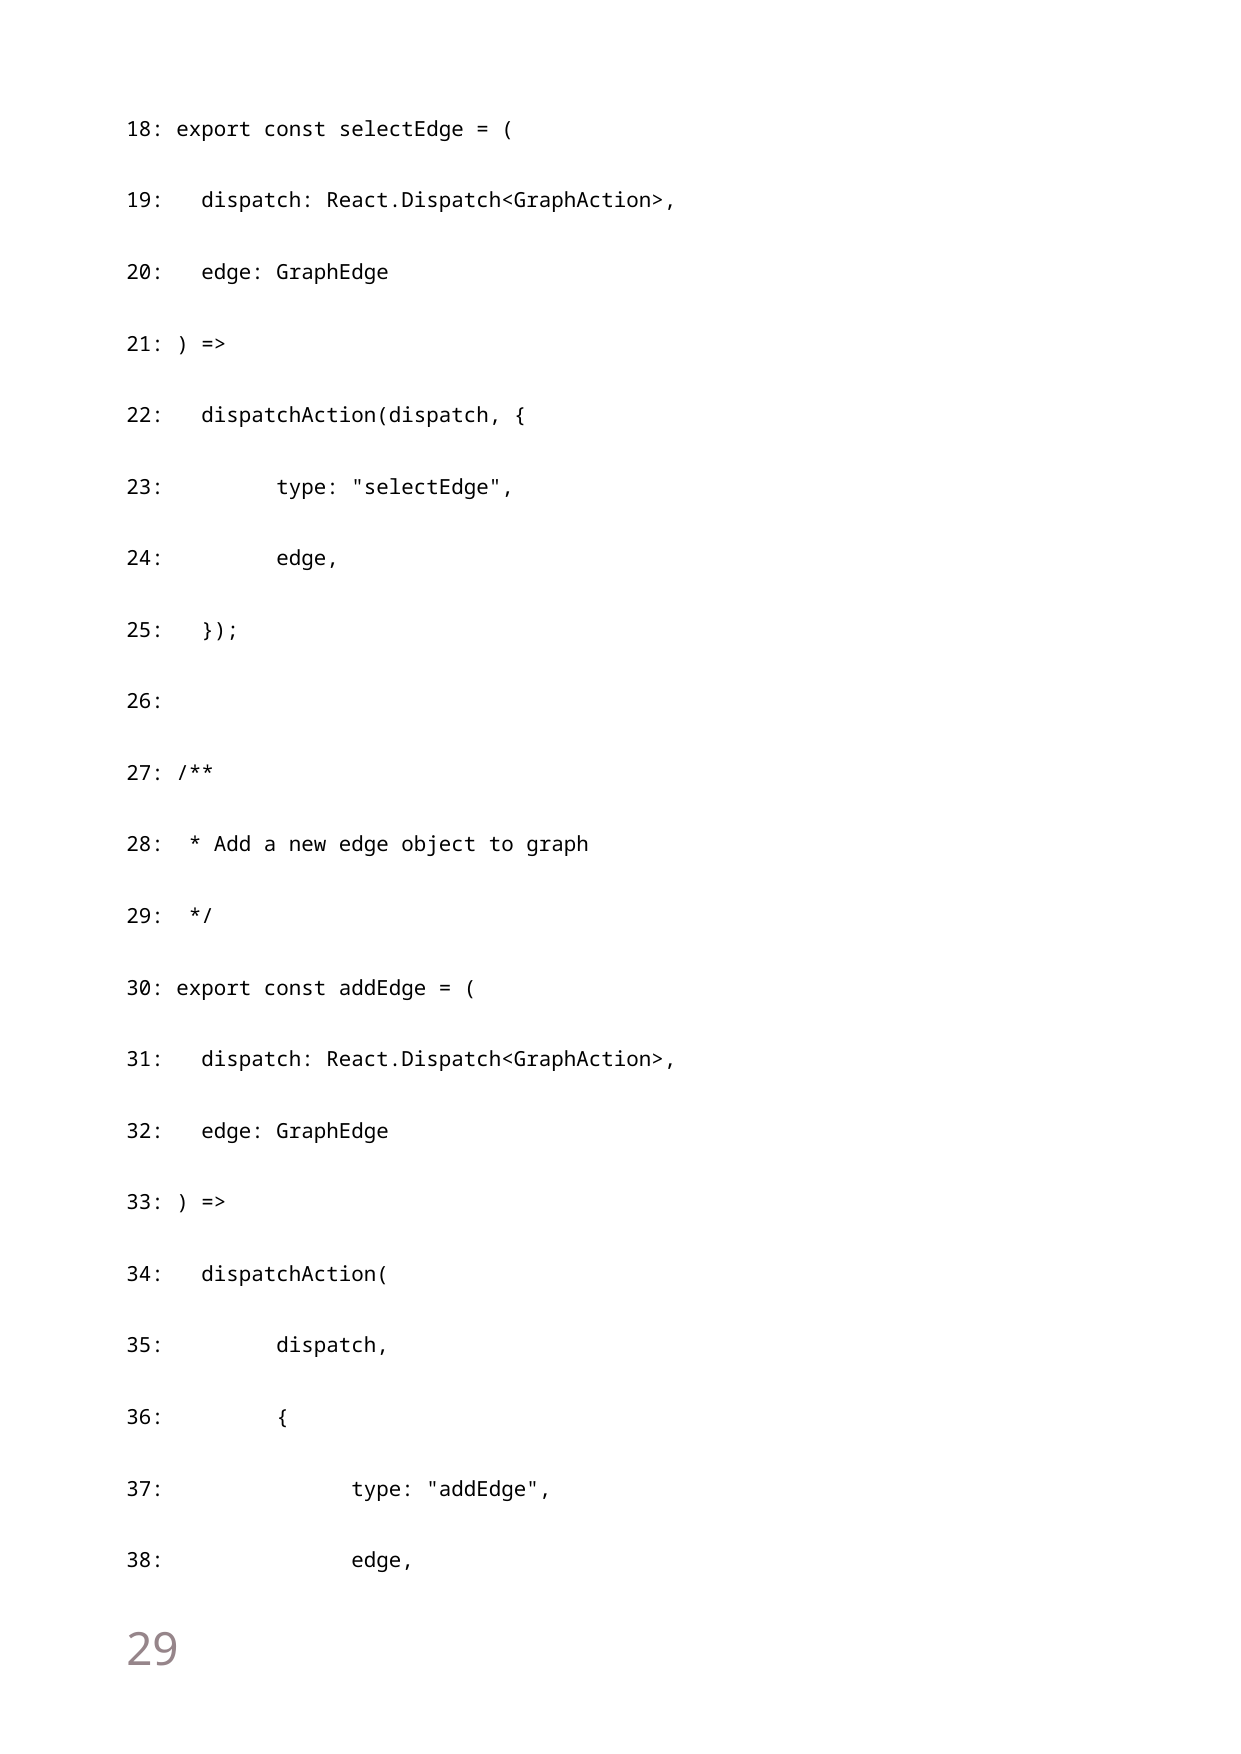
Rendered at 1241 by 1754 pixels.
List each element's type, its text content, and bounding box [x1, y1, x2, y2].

text 32: edge: GraphEdge [126, 1116, 985, 1144]
text 24: edge, [126, 543, 985, 572]
text 36: { [126, 1402, 985, 1431]
text 30: export const addEdge = ( [126, 973, 985, 1001]
text 34: dispatchAction( [126, 1259, 985, 1287]
text 25: }); [126, 615, 985, 643]
text 35: dispatch, [126, 1331, 985, 1359]
text 23: type: "selectEdge", [126, 472, 985, 500]
text 19: dispatch: React.Dispatch<GraphAction>, [126, 186, 985, 214]
text 22: dispatchAction(dispatch, { [126, 400, 985, 429]
text 21: ) => [126, 329, 985, 357]
text 33: ) => [126, 1187, 985, 1216]
text 20: edge: GraphEdge [126, 257, 985, 286]
text 26: [126, 686, 985, 715]
text 37: type: "addEdge", [126, 1474, 985, 1502]
text 31: dispatch: React.Dispatch<GraphAction>, [126, 1044, 985, 1073]
text 29: */ [126, 901, 985, 929]
text 18: export const selectEdge = ( [126, 114, 985, 142]
text 38: edge, [126, 1545, 985, 1574]
text 28: * Add a new edge object to graph [126, 829, 985, 858]
text 27: /** [126, 758, 985, 786]
